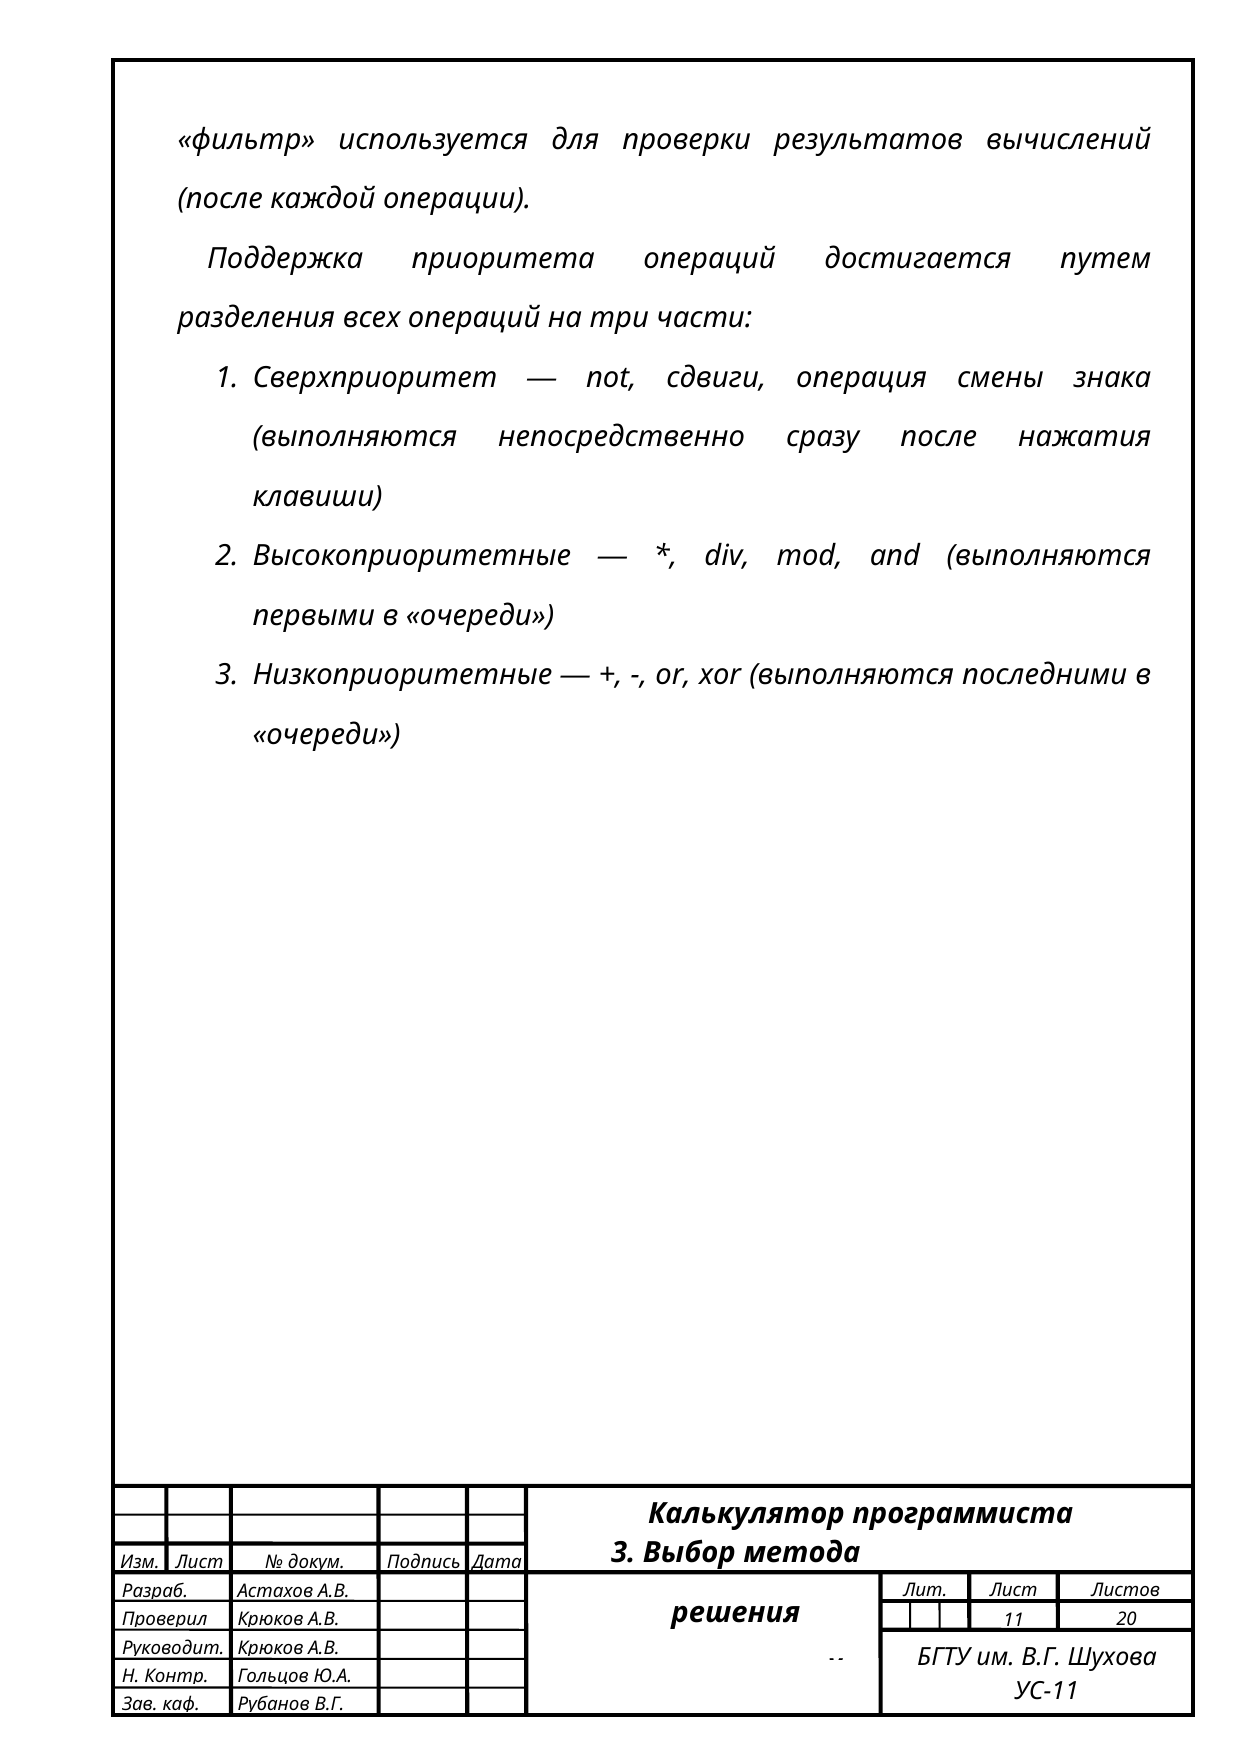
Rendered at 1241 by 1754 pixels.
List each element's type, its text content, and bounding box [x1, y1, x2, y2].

list Высокоприоритетные — *, div, mod, and (выполняются первыми в «очереди») [215, 534, 1152, 634]
list Низкоприоритетные — +, -, or, xor (выполняются последними в «очереди») [215, 653, 1152, 753]
list Сверхприоритет — not, сдвиги, операция смены знака (выполняются непосредственно сразу после нажатия клавиши) [215, 356, 1152, 515]
text Поддержка приоритета операций достигается путем разделения всех операций на три части: [177, 237, 1152, 336]
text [177, 118, 1152, 217]
